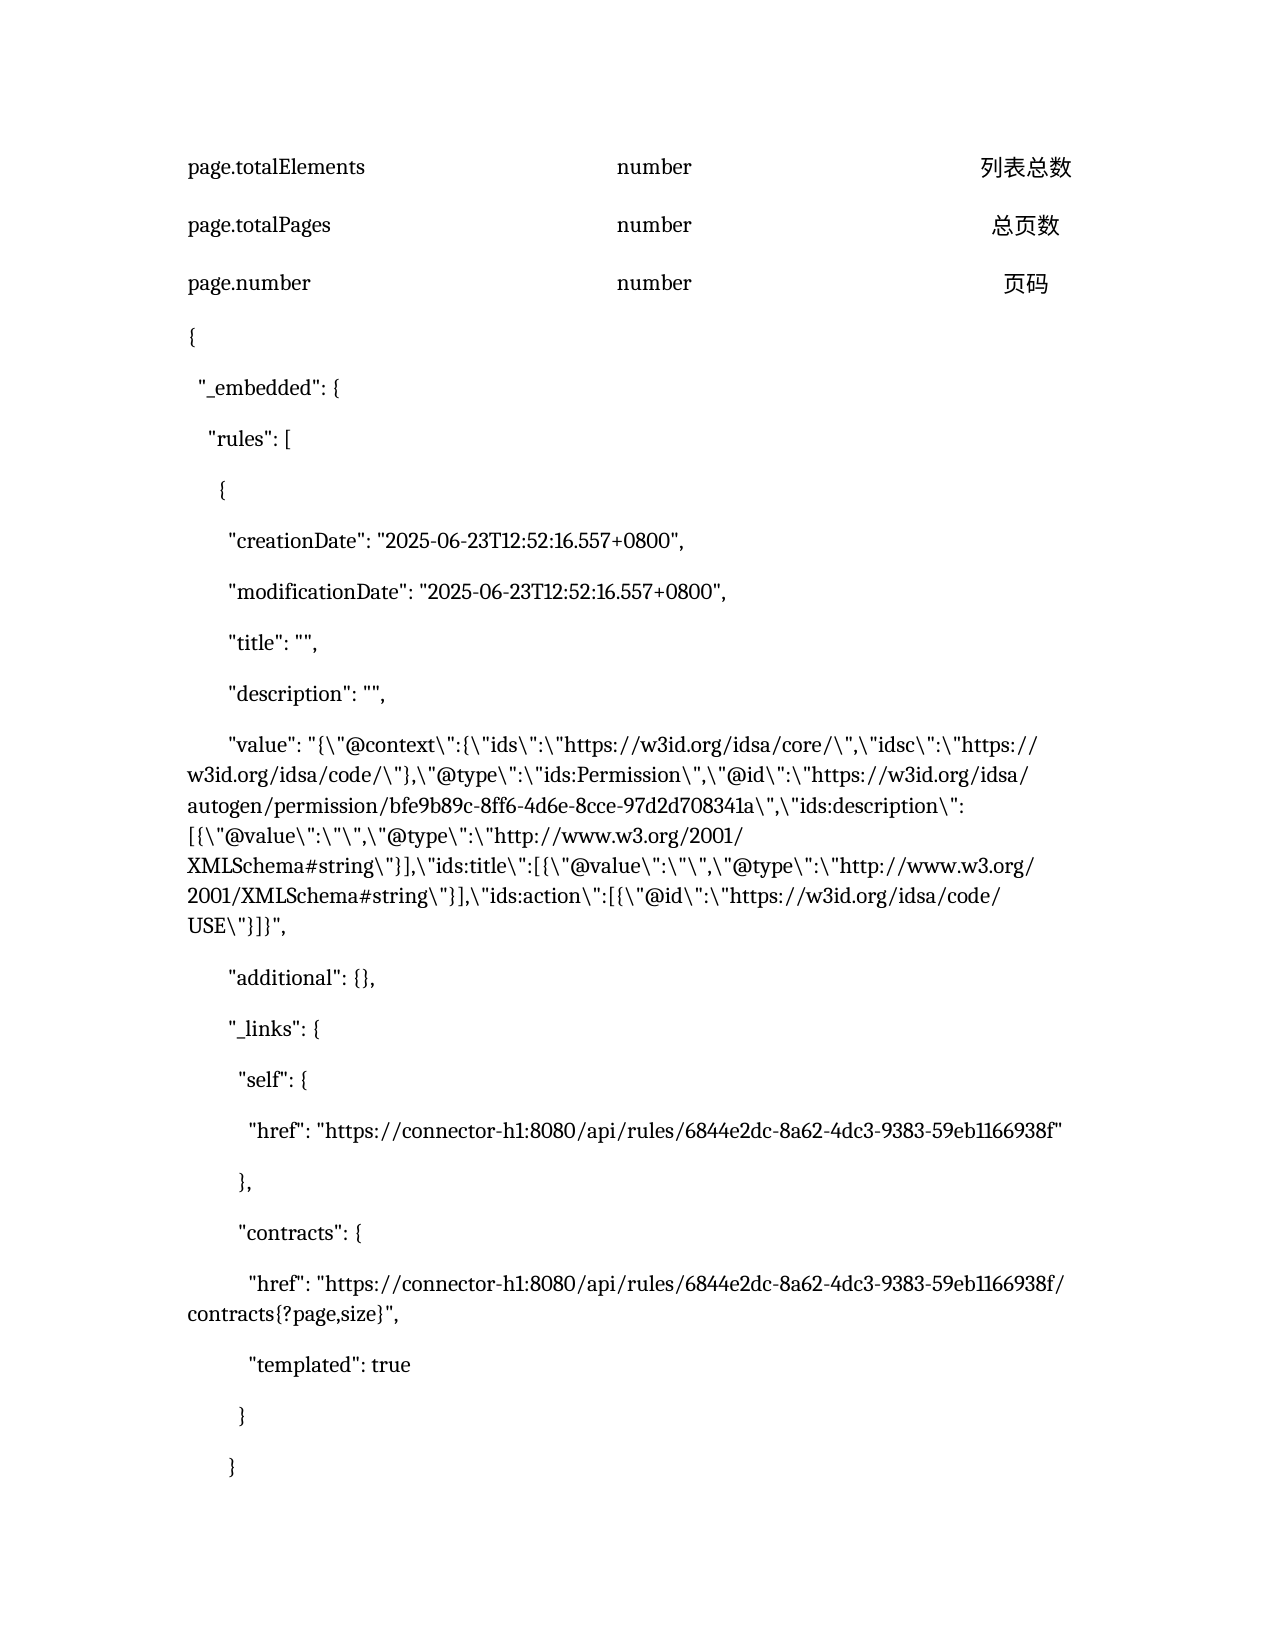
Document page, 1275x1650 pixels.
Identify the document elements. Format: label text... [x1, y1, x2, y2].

text "creationDate": "2025-06-23T12:52:16.557+0800", [187, 528, 1087, 554]
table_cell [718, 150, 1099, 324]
text "templated": true [187, 1352, 1087, 1378]
text "title": "", [187, 630, 1087, 656]
text "_embedded": { [187, 375, 1087, 401]
text "value": "{\"@context\":{\"ids\":\"https://w3id.org/idsa/core/\",\"idsc\":\"https://w3id.org/idsa/code/\"},\"@type\":\"ids:Permission\",\"@id\":\"https://w3id.org/idsa/autogen/permission/bfe9b89c-8ff6-4d6e-8cce-97d2d708341a\",\"ids:description\":[{\"@value\":\"\",\"@type\":\"http://www.w3.org/2001/XMLSchema#string\"}],\"ids:title\":[{\"@value\":\"\",\"@type\":\"http://www.w3.org/2001/XMLSchema#string\"}],\"ids:action\":[{\"@id\":\"https://w3id.org/idsa/code/USE\"}]}", [187, 732, 1087, 940]
text { [187, 477, 1087, 503]
text "description": "", [187, 681, 1087, 707]
text "rules": [ [187, 426, 1087, 452]
text "_links": { [187, 1015, 1087, 1042]
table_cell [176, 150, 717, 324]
text "modificationDate": "2025-06-23T12:52:16.557+0800", [187, 579, 1087, 605]
text { [187, 324, 1087, 350]
text "additional": {}, [187, 964, 1087, 991]
text }, [187, 1168, 1087, 1195]
text "href": "https://connector-h1:8080/api/rules/6844e2dc-8a62-4dc3-9383-59eb1166938f" [187, 1117, 1087, 1144]
text "self": { [187, 1066, 1087, 1093]
text "href": "https://connector-h1:8080/api/rules/6844e2dc-8a62-4dc3-9383-59eb1166938f/contracts{?page,size}", [187, 1271, 1087, 1327]
text } [187, 1454, 1087, 1480]
text } [187, 1403, 1087, 1429]
text "contracts": { [187, 1219, 1087, 1246]
